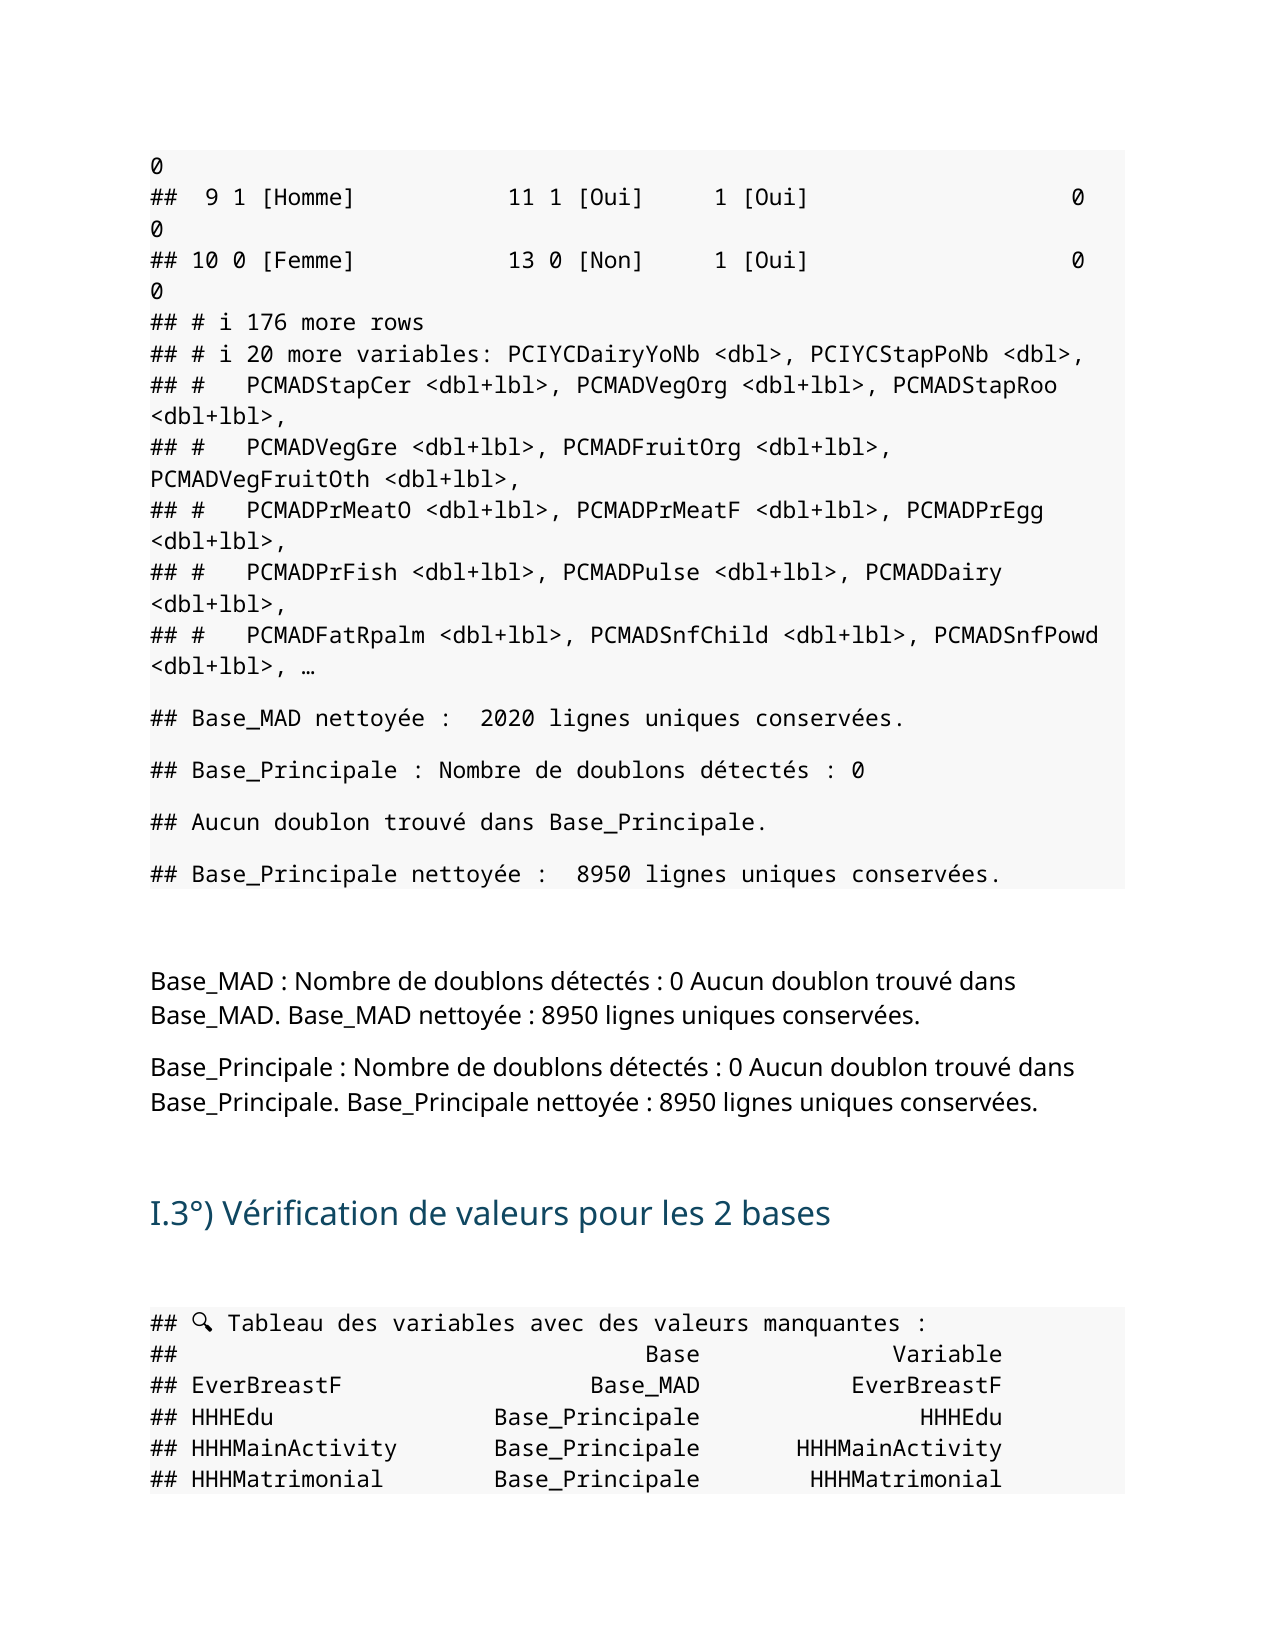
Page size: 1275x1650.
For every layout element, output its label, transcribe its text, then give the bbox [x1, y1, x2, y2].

text ## Base_MAD nettoyée : 2020 lignes uniques conservées. [150, 702, 1125, 733]
subtitle I.3°) Vérification de valeurs pour les 2 bases [150, 1190, 1125, 1235]
text ## Base_Principale nettoyée : 8950 lignes uniques conservées. [150, 858, 1125, 889]
text ## Base_Principale : Nombre de doublons détectés : 0 [150, 754, 1125, 785]
text Base_MAD : Nombre de doublons détectés : 0 Aucun doublon trouvé dans Base_MAD. Base_MAD nettoyée : 8950 lignes uniques conservées. [150, 963, 1125, 1031]
text Base_Principale : Nombre de doublons détectés : 0 Aucun doublon trouvé dans Base_Principale. Base_Principale nettoyée : 8950 lignes uniques conservées. [150, 1050, 1125, 1118]
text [150, 150, 1125, 681]
text ## Aucun doublon trouvé dans Base_Principale. [150, 806, 1125, 837]
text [150, 1307, 1125, 1494]
